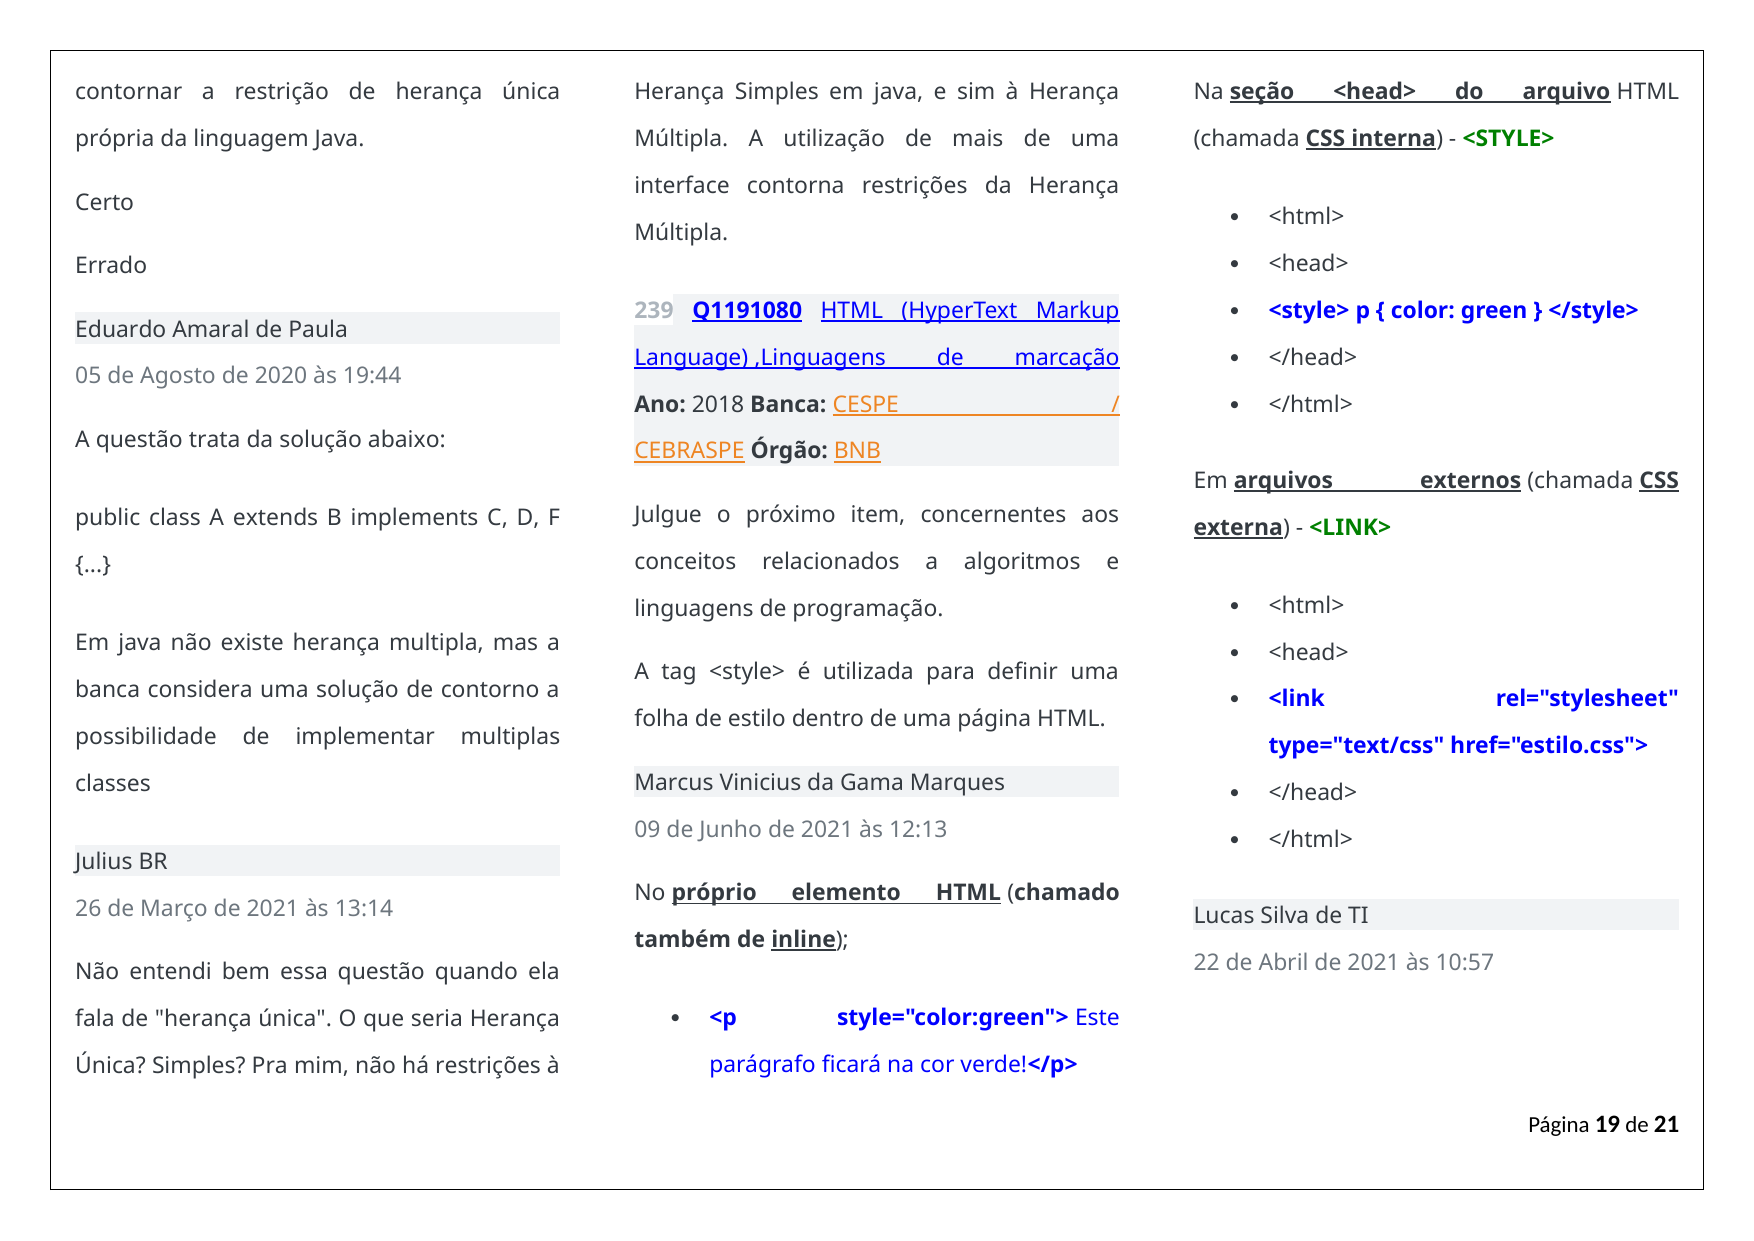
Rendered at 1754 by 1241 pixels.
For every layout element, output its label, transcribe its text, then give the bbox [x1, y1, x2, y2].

text Não entendi bem essa questão quando ela fala de "herança única". O que seria Herança Única? Simples? Pra mim, não há restrições à Herança Simples em java, e sim à Herança Múltipla. A utilização de mais de uma interface contorna restrições da Herança Múltipla. [634, 75, 1119, 247]
text 239 Q1191080 HTML (HyperText Markup Language) ,Linguagens de marcação Ano: 2018 Banca: CESPE / CEBRASPE Órgão: BNB [634, 294, 1119, 367]
text Errado [75, 249, 560, 280]
text Em arquivos externos (chamada CSS externa) - <LINK> [1193, 463, 1679, 542]
text 239 Q1191080 HTML (HyperText Markup Language) ,Linguagens de marcação Ano: 2018 Banca: CESPE / CEBRASPE Órgão: BNB [634, 369, 1119, 466]
text 05 de Agosto de 2020 às 19:44 [75, 359, 560, 391]
list </html> [1231, 387, 1679, 419]
list </head> [1231, 776, 1679, 807]
list </html> [1231, 823, 1679, 854]
text Lucas Silva de TI [1193, 899, 1679, 930]
text Não entendi bem essa questão quando ela fala de "herança única". O que seria Herança Única? Simples? Pra mim, não há restrições à Herança Simples em java, e sim à Herança Múltipla. A utilização de mais de uma interface contorna restrições da Herança Múltipla. [75, 955, 560, 1080]
list <html> [1231, 588, 1679, 620]
list <p style="color:green"> Este parágrafo ficará na cor verde!</p> [672, 1001, 1119, 1079]
text Julius BR [75, 845, 560, 876]
list <head> [1231, 247, 1679, 278]
text 26 de Março de 2021 às 13:14 [75, 892, 560, 923]
text A questão trata da solução abaixo: [75, 423, 560, 454]
text Na seção <head> do arquivo HTML (chamada CSS interna) - <STYLE> [1193, 75, 1679, 153]
text Julgue o próximo item, concernentes aos conceitos relacionados a algoritmos e linguagens de programação. [634, 498, 1119, 623]
text A tag <style> é utilizada para definir uma folha de estilo dentro de uma página HTML. [634, 655, 1119, 733]
list <link rel="stylesheet" type="text/css" href="estilo.css"> [1231, 682, 1679, 760]
text Marcus Vinicius da Gama Marques [634, 766, 1119, 797]
text Eduardo Amaral de Paula [75, 312, 560, 344]
text 22 de Abril de 2021 às 10:57 [1193, 946, 1679, 977]
text Em java não existe herança multipla, mas a banca considera uma solução de contorno a possibilidade de implementar multiplas classes [75, 626, 560, 798]
list <style> p { color: green } </style> [1231, 294, 1679, 325]
text No próprio elemento HTML (chamado também de inline); [634, 876, 1119, 954]
text Certo [75, 185, 560, 217]
text public class A extends B implements C, D, F {...} [75, 501, 560, 579]
text 09 de Junho de 2021 às 12:13 [634, 812, 1119, 844]
list <html> [1231, 200, 1679, 231]
list <head> [1231, 635, 1679, 667]
list </head> [1231, 341, 1679, 372]
